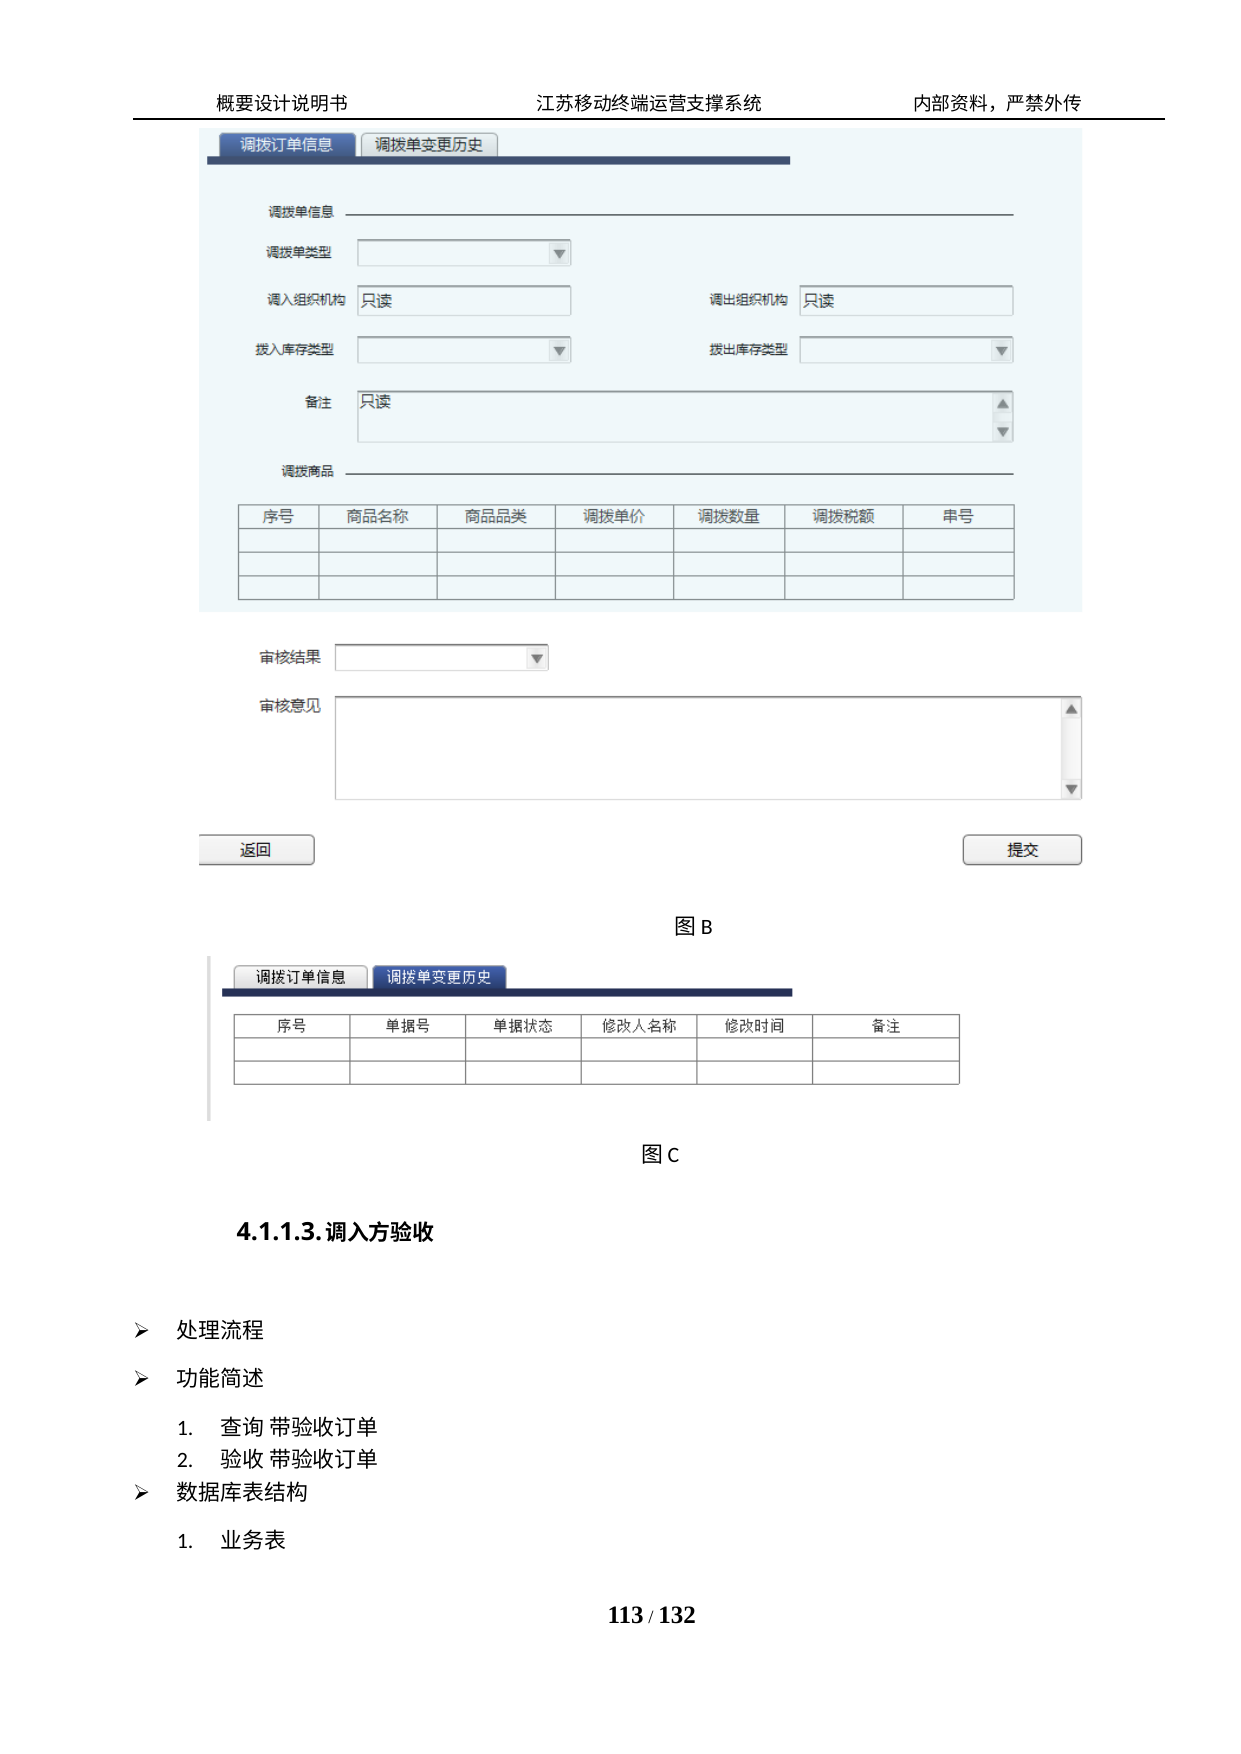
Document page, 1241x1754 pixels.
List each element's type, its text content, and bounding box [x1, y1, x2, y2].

picture [199, 128, 1099, 889]
list 业务表 [177, 1522, 1165, 1555]
list 处理流程 [133, 1312, 1165, 1345]
list 数据库表结构 [133, 1474, 1165, 1507]
picture [206, 956, 1107, 1121]
list 功能简述 [133, 1361, 1165, 1393]
list 图C [155, 1136, 1165, 1169]
list 查询 带验收订单 [177, 1409, 1165, 1442]
list 验收 带验收订单 [177, 1442, 1165, 1474]
subtitle 调入方验收 [236, 1198, 1165, 1263]
list 图B [155, 909, 1165, 941]
